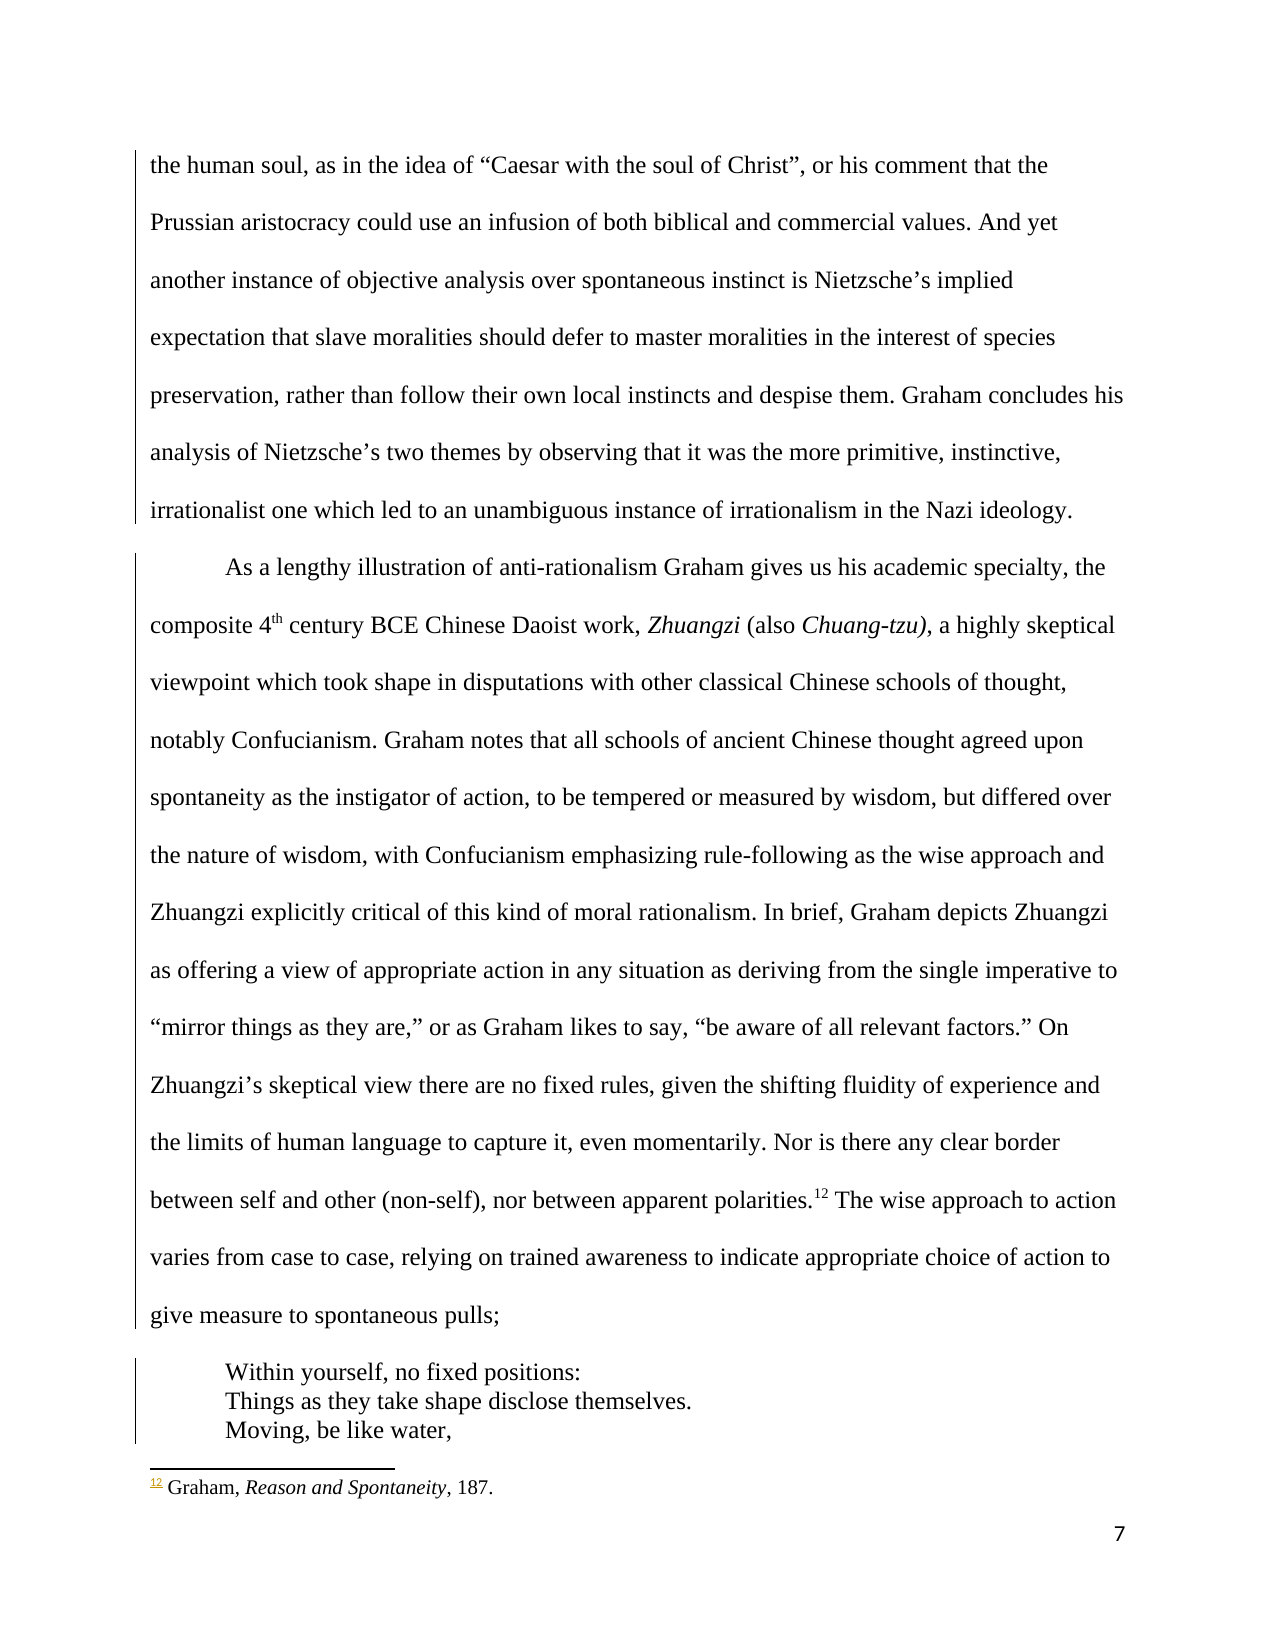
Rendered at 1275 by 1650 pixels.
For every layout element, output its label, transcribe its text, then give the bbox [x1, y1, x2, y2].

text Within yourself, no fixed positions: [225, 1357, 975, 1386]
text Things as they take shape disclose themselves. [225, 1386, 975, 1415]
text Moving, be like water, [225, 1415, 975, 1444]
